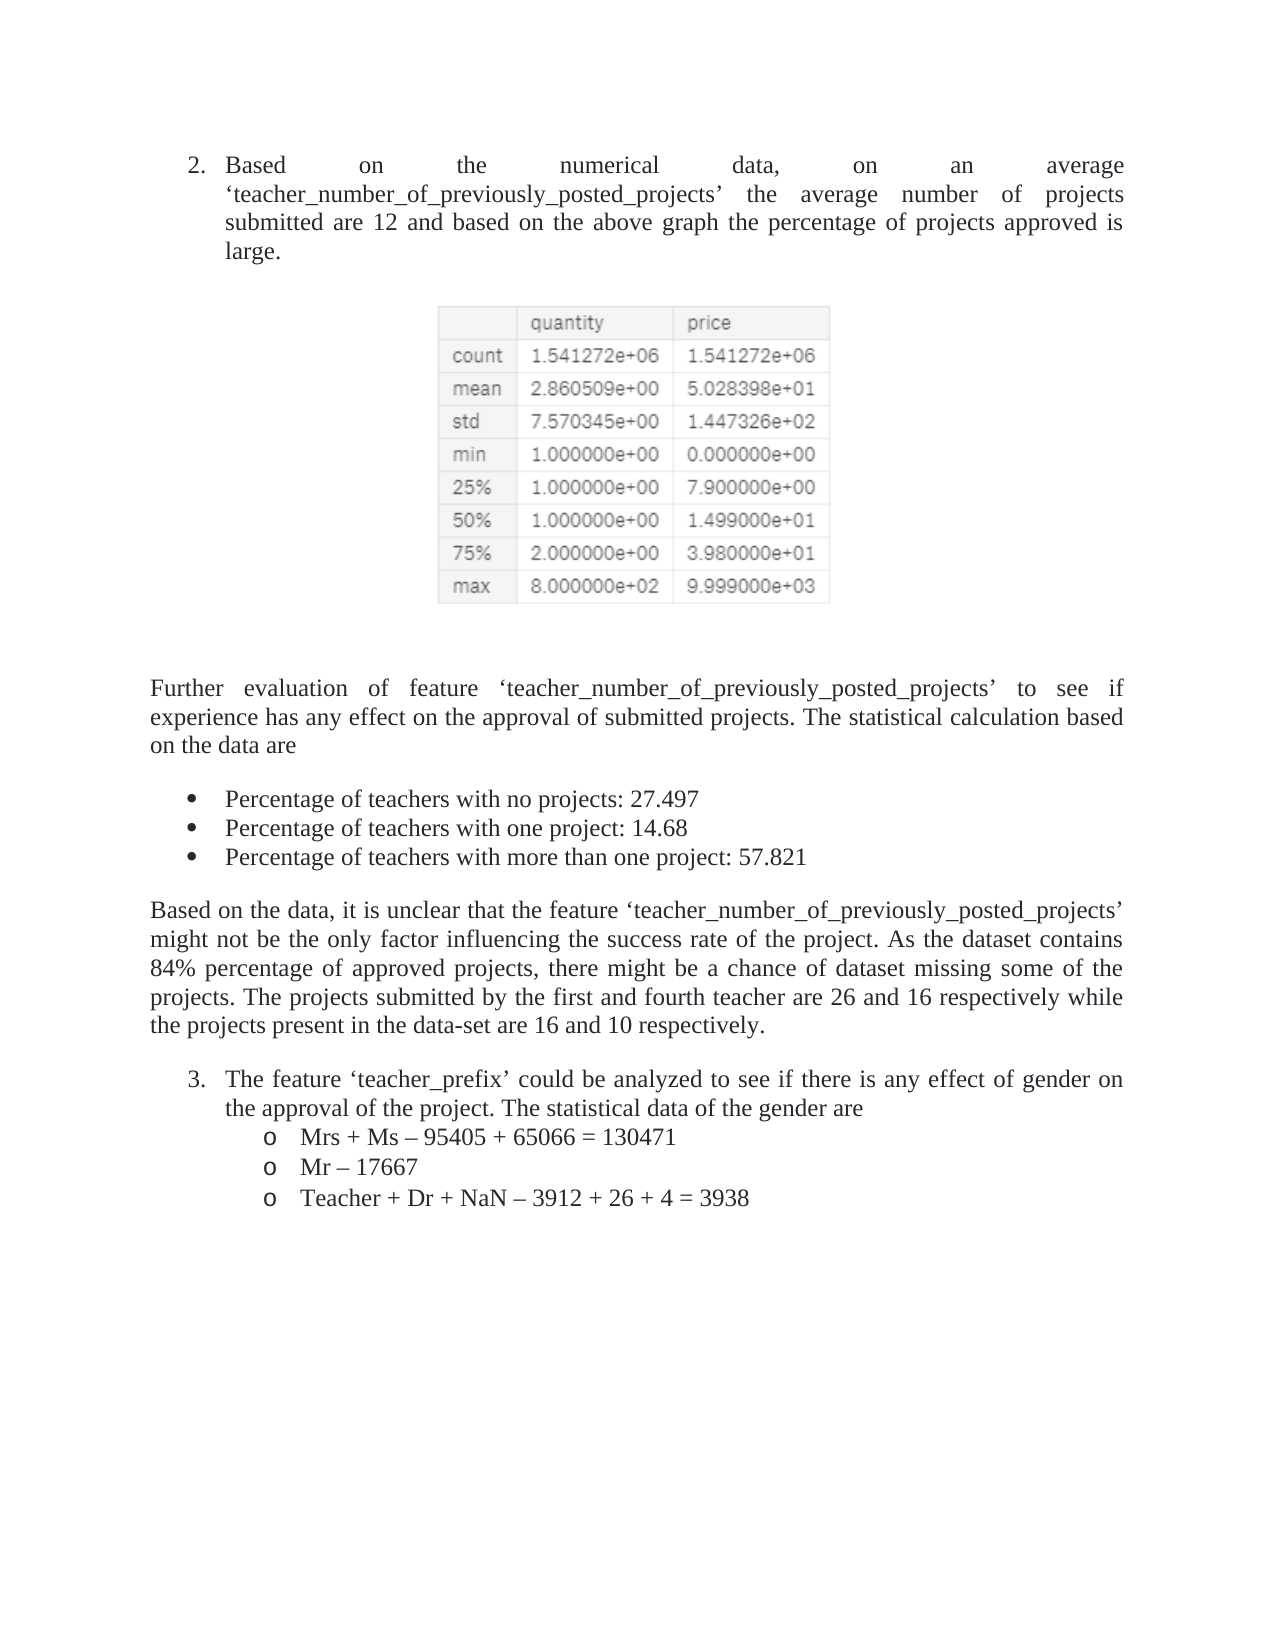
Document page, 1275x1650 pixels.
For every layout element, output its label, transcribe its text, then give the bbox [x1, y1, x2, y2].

list Percentage of teachers with more than one project: 57.821 [187, 842, 1125, 870]
picture [410, 290, 865, 648]
list Percentage of teachers with no projects: 27.497 [187, 784, 1125, 813]
list Mr – 17667 [262, 1152, 1125, 1183]
list Based on the numerical data, on an average ‘teacher_number_of_previously_posted_projects’ the average number of projects submitted are 12 and based on the above graph the percentage of projects approved is large. [187, 150, 1125, 265]
text Further evaluation of feature ‘teacher_number_of_previously_posted_projects’ to see if experience has any effect on the approval of submitted projects. The statistical calculation based on the data are [150, 673, 1125, 759]
list The feature ‘teacher_prefix’ could be analyzed to see if there is any effect of gender on the approval of the project. The statistical data of the gender are [187, 1064, 1125, 1122]
list Percentage of teachers with one project: 14.68 [187, 813, 1125, 842]
text Based on the data, it is unclear that the feature ‘teacher_number_of_previously_posted_projects’ might not be the only factor influencing the success rate of the project. As the dataset contains 84% percentage of approved projects, there might be a chance of dataset missing some of the projects. The projects submitted by the first and fourth teacher are 26 and 16 respectively while the projects present in the data-set are 16 and 10 respectively. [150, 895, 1125, 1039]
list Mrs + Ms – 95405 + 65066 = 130471 [262, 1122, 1125, 1152]
list Teacher + Dr + NaN – 3912 + 26 + 4 = 3938 [262, 1183, 1125, 1214]
